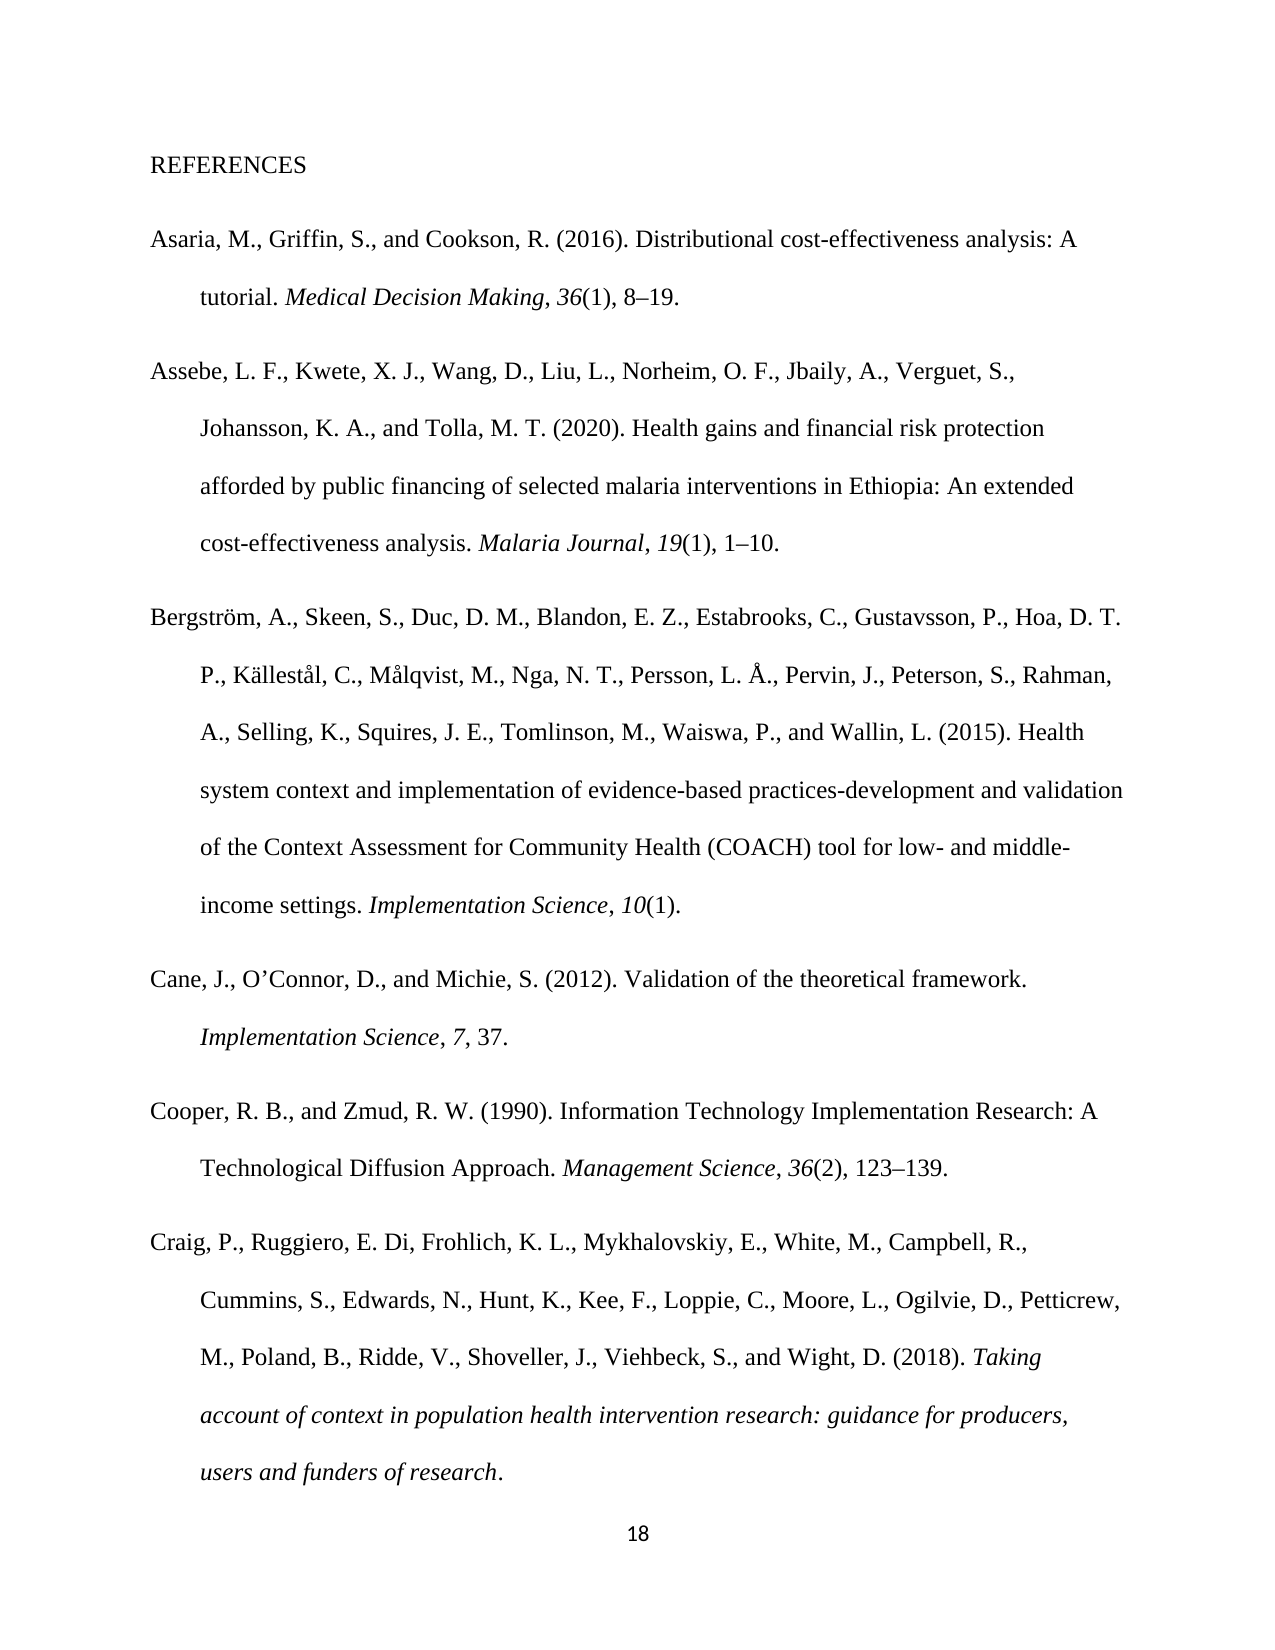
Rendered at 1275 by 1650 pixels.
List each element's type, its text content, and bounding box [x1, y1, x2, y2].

text Cane, J., O’Connor, D., and Michie, S. (2012). Validation of the theoretical framework. Implementation Science, 7, 37. [150, 964, 1125, 1050]
text REFERENCES [150, 150, 1125, 179]
text Asaria, M., Griffin, S., and Cookson, R. (2016). Distributional cost-effectiveness analysis: A tutorial. Medical Decision Making, 36(1), 8–19. [150, 224, 1125, 310]
text Assebe, L. F., Kwete, X. J., Wang, D., Liu, L., Norheim, O. F., Jbaily, A., Verguet, S., Johansson, K. A., and Tolla, M. T. (2020). Health gains and financial risk protection afforded by public financing of selected malaria interventions in Ethiopia: An extended cost-effectiveness analysis. Malaria Journal, 19(1), 1–10. [150, 356, 1125, 557]
text Cooper, R. B., and Zmud, R. W. (1990). Information Technology Implementation Research: A Technological Diffusion Approach. Management Science, 36(2), 123–139. [150, 1096, 1125, 1182]
text Bergström, A., Skeen, S., Duc, D. M., Blandon, E. Z., Estabrooks, C., Gustavsson, P., Hoa, D. T. P., Källestål, C., Målqvist, M., Nga, N. T., Persson, L. Å., Pervin, J., Peterson, S., Rahman, A., Selling, K., Squires, J. E., Tomlinson, M., Waiswa, P., and Wallin, L. (2015). Health system context and implementation of evidence-based practices-development and validation of the Context Assessment for Community Health (COACH) tool for low- and middle-income settings. Implementation Science, 10(1). [150, 602, 1125, 919]
text Craig, P., Ruggiero, E. Di, Frohlich, K. L., Mykhalovskiy, E., White, M., Campbell, R., Cummins, S., Edwards, N., Hunt, K., Kee, F., Loppie, C., Moore, L., Ogilvie, D., Petticrew, M., Poland, B., Ridde, V., Shoveller, J., Viehbeck, S., and Wight, D. (2018). Taking account of context in population health intervention research: guidance for producers, users and funders of research. [150, 1227, 1125, 1486]
